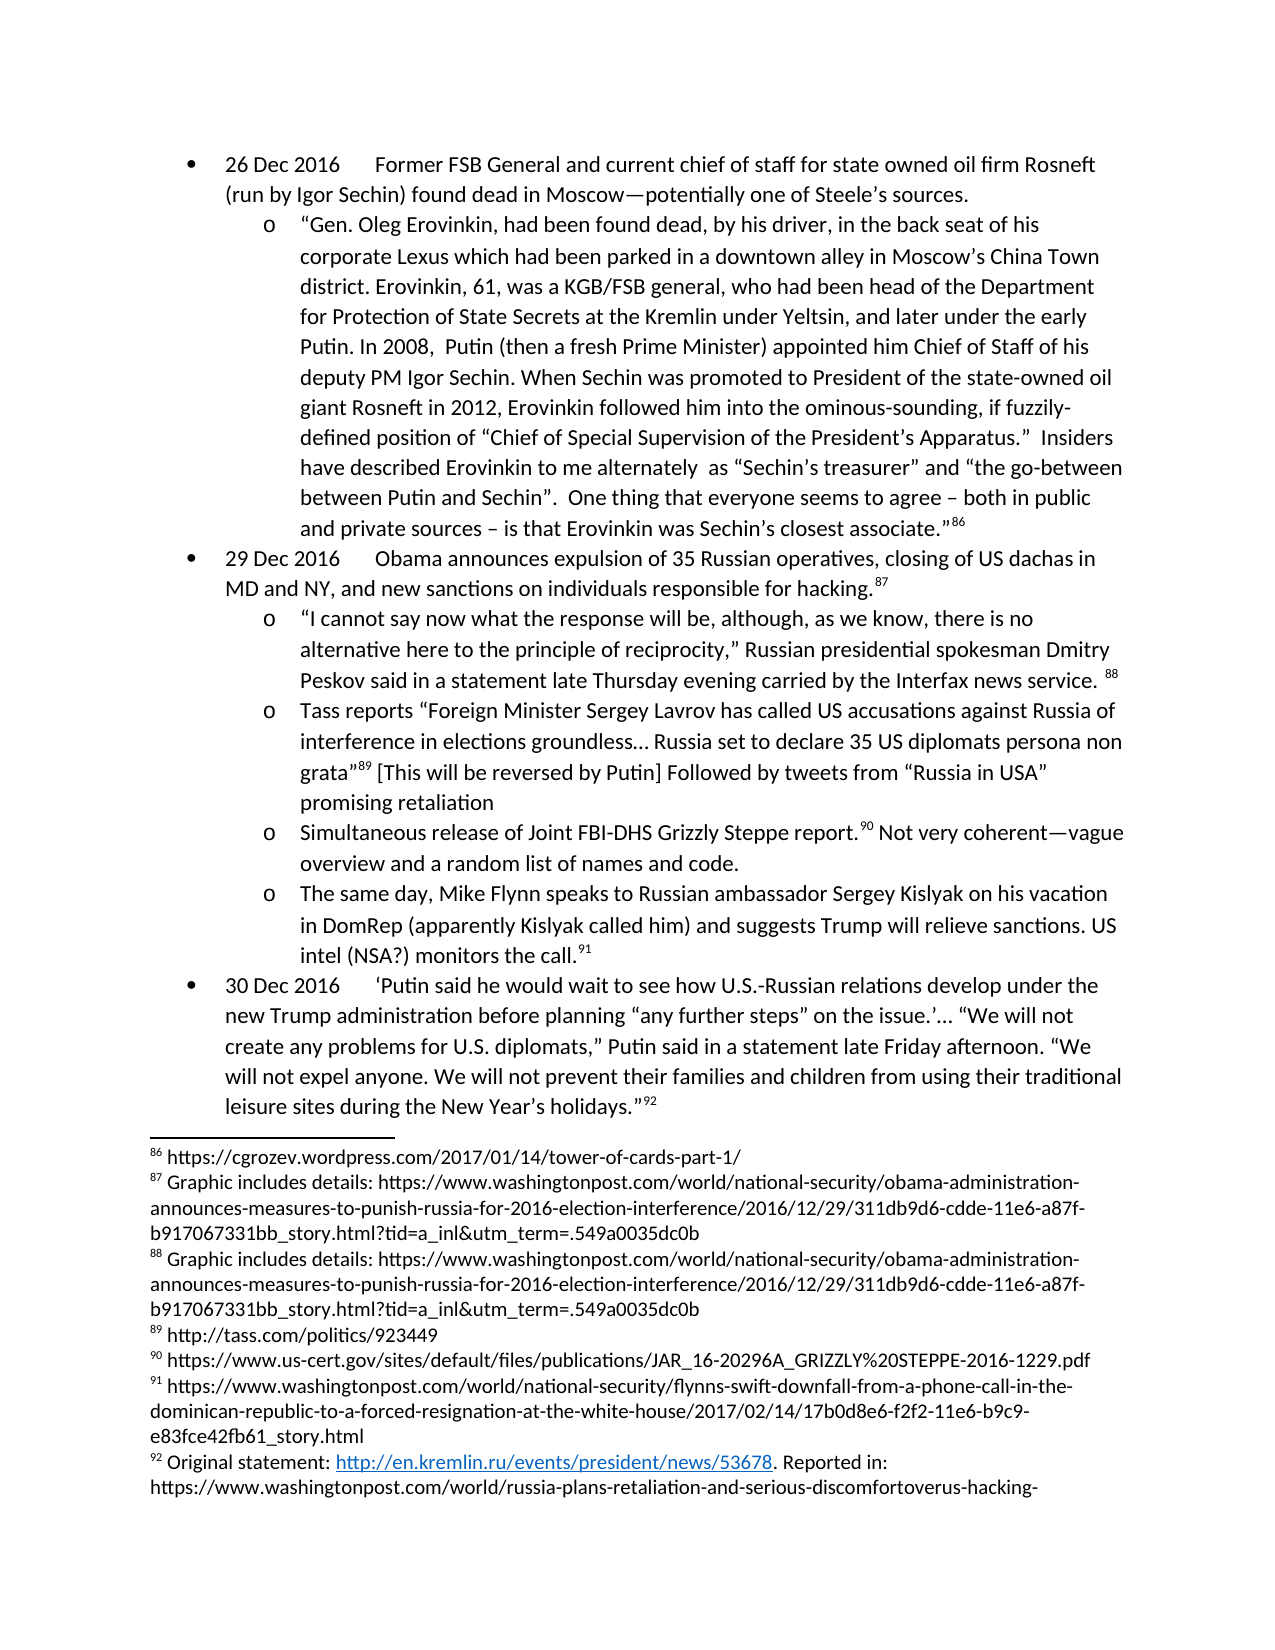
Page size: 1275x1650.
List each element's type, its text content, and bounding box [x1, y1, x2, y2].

list Simultaneous release of Joint FBI-DHS Grizzly Steppe report. Not very coherent—vague overview and a random list of names and code. [262, 818, 1125, 877]
list 26 Dec 2016 Former FSB General and current chief of staff for state owned oil firm Rosneft (run by Igor Sechin) found dead in Moscow—potentially one of Steele’s sources. [187, 150, 1125, 208]
list 30 Dec 2016 ‘Putin said he would wait to see how U.S.-Russian relations develop under the new Trump administration before planning “any further steps” on the issue.’… “We will not create any problems for U.S. diplomats,” Putin said in a statement late Friday afternoon. “We will not expel anyone. We will not prevent their families and children from using their traditional leisure sites during the New Year’s holidays.” [187, 971, 1125, 1120]
list 29 Dec 2016 Obama announces expulsion of 35 Russian operatives, closing of US dachas in MD and NY, and new sanctions on individuals responsible for hacking. [187, 544, 1125, 602]
list The same day, Mike Flynn speaks to Russian ambassador Sergey Kislyak on his vacation in DomRep (apparently Kislyak called him) and suggests Trump will relieve sanctions. US intel (NSA?) monitors the call. [262, 879, 1125, 969]
list Tass reports “Foreign Minister Sergey Lavrov has called US accusations against Russia of interference in elections groundless… Russia set to declare 35 US diplomats persona non grata” [This will be reversed by Putin] Followed by tweets from “Russia in USA” promising retaliation [262, 696, 1125, 816]
list “Gen. Oleg Erovinkin, had been found dead, by his driver, in the back seat of his corporate Lexus which had been parked in a downtown alley in Moscow’s China Town district. Erovinkin, 61, was a KGB/FSB general, who had been head of the Department for Protection of State Secrets at the Kremlin under Yeltsin, and later under the early Putin. In 2008, Putin (then a fresh Prime Minister) appointed him Chief of Staff of his deputy PM Igor Sechin. When Sechin was promoted to President of the state-owned oil giant Rosneft in 2012, Erovinkin followed him into the ominous-sounding, if fuzzily-defined position of “Chief of Special Supervision of the President’s Apparatus.” Insiders have described Erovinkin to me alternately as “Sechin’s treasurer” and “the go-between between Putin and Sechin”. One thing that everyone seems to agree – both in public and private sources – is that Erovinkin was Sechin’s closest associate.” [262, 210, 1125, 542]
list “I cannot say now what the response will be, although, as we know, there is no alternative here to the principle of reciprocity,” Russian presidential spokesman Dmitry Peskov said in a statement late Thursday evening carried by the Interfax news service. [262, 604, 1125, 694]
